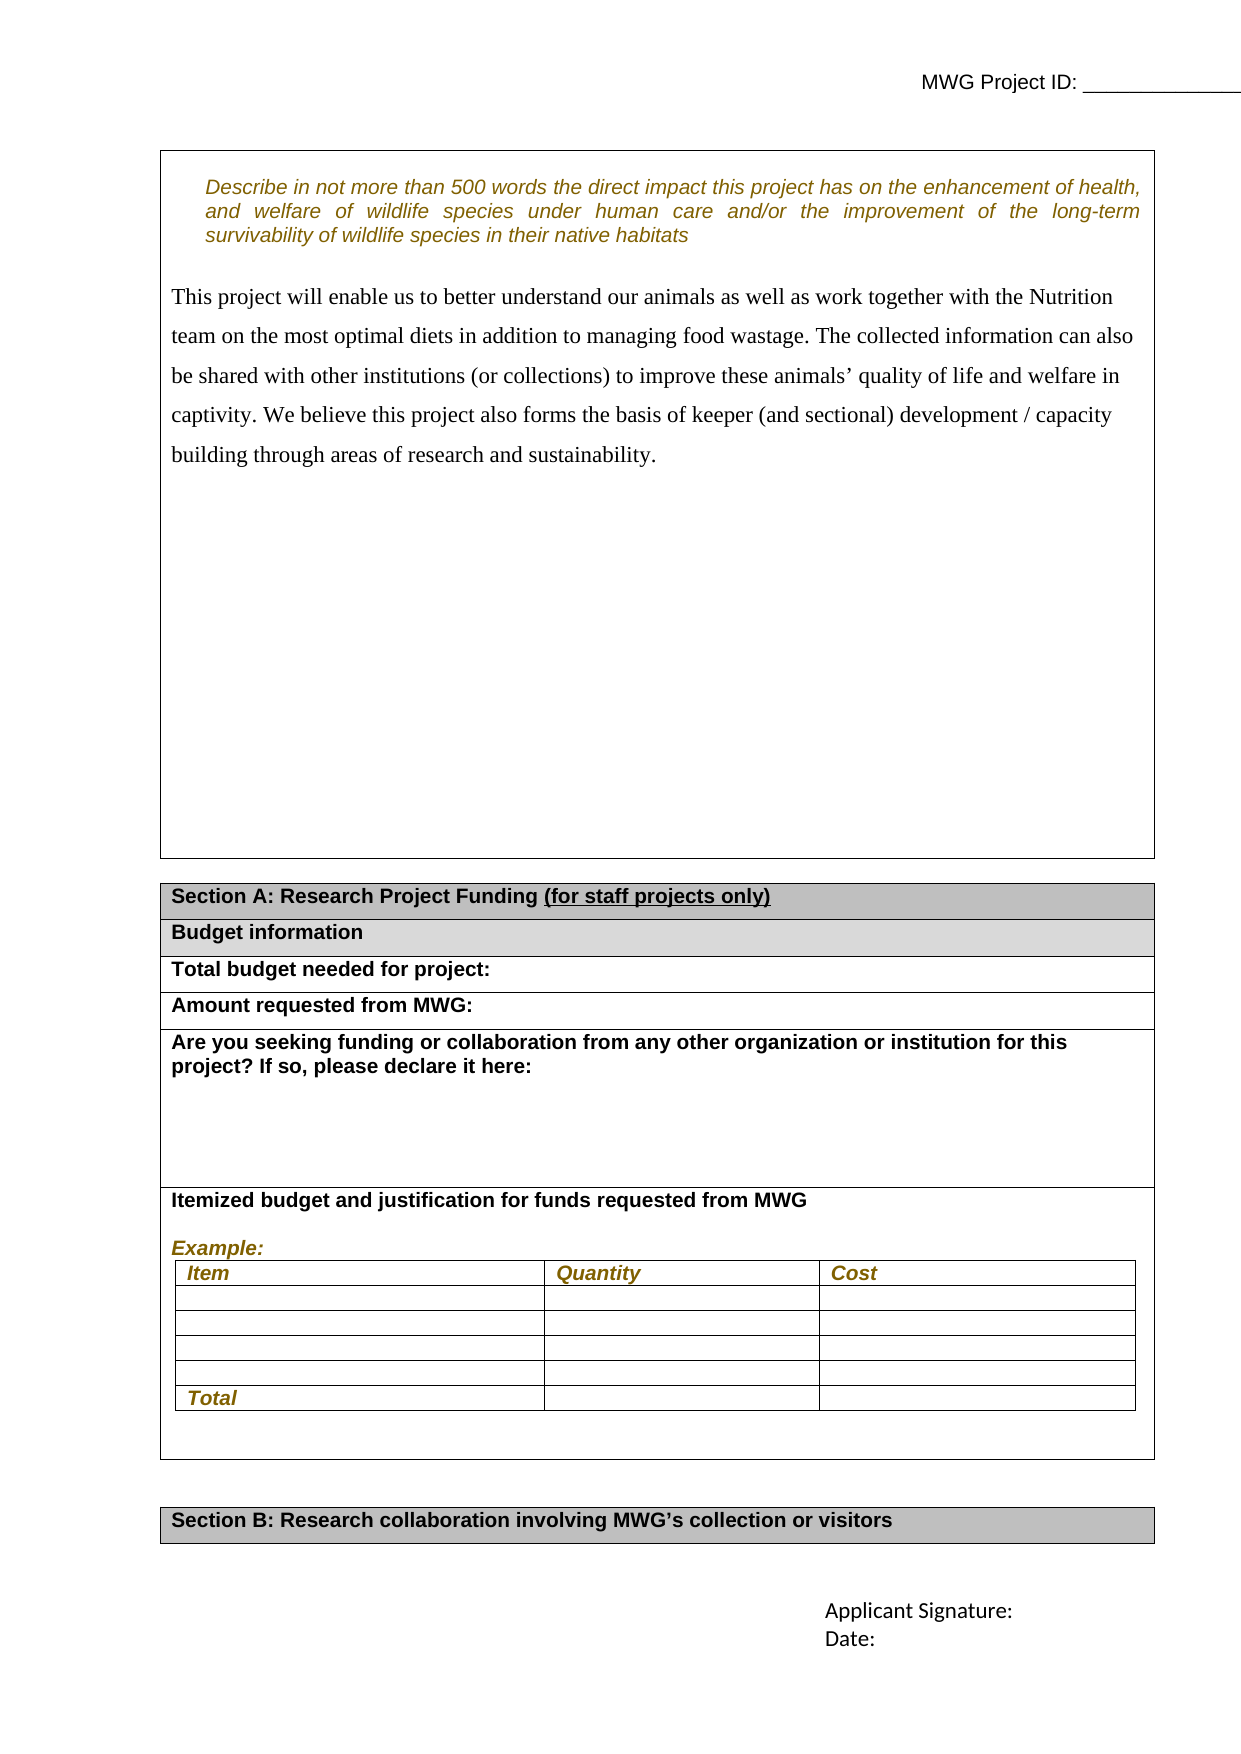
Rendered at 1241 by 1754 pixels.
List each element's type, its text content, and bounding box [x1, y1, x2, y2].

table_header Section A: Research Project Funding (for staff projects only) [161, 884, 1154, 919]
table_cell Itemized budget and justification for funds requested from MWG Example: [161, 1188, 1154, 1459]
table_cell Amount requested from MWG: [161, 993, 1154, 1028]
table_cell Total budget needed for project: [161, 957, 1154, 992]
table_cell Budget information [161, 920, 1154, 956]
table_cell Describe in not more than 500 words the direct impact this project has on the enhancement of health, and welfare of wildlife species under human care and/or the improvement of the long-term survivability of wildlife species in their native habitats This project will enable us to better understand our animals as well as work together with the Nutrition team on the most optimal diets in addition to managing food wastage. The collected information can also be shared with other institutions (or collections) to improve these animals’ quality of life and welfare in captivity. We believe this project also forms the basis of keeper (and sectional) development / capacity building through areas of research and sustainability. [161, 151, 1154, 858]
table_header Section B: Research collaboration involving MWG’s collection or visitors [161, 1508, 1154, 1543]
table_cell Are you seeking funding or collaboration from any other organization or institution for this project? If so, please declare it here: [161, 1030, 1154, 1187]
